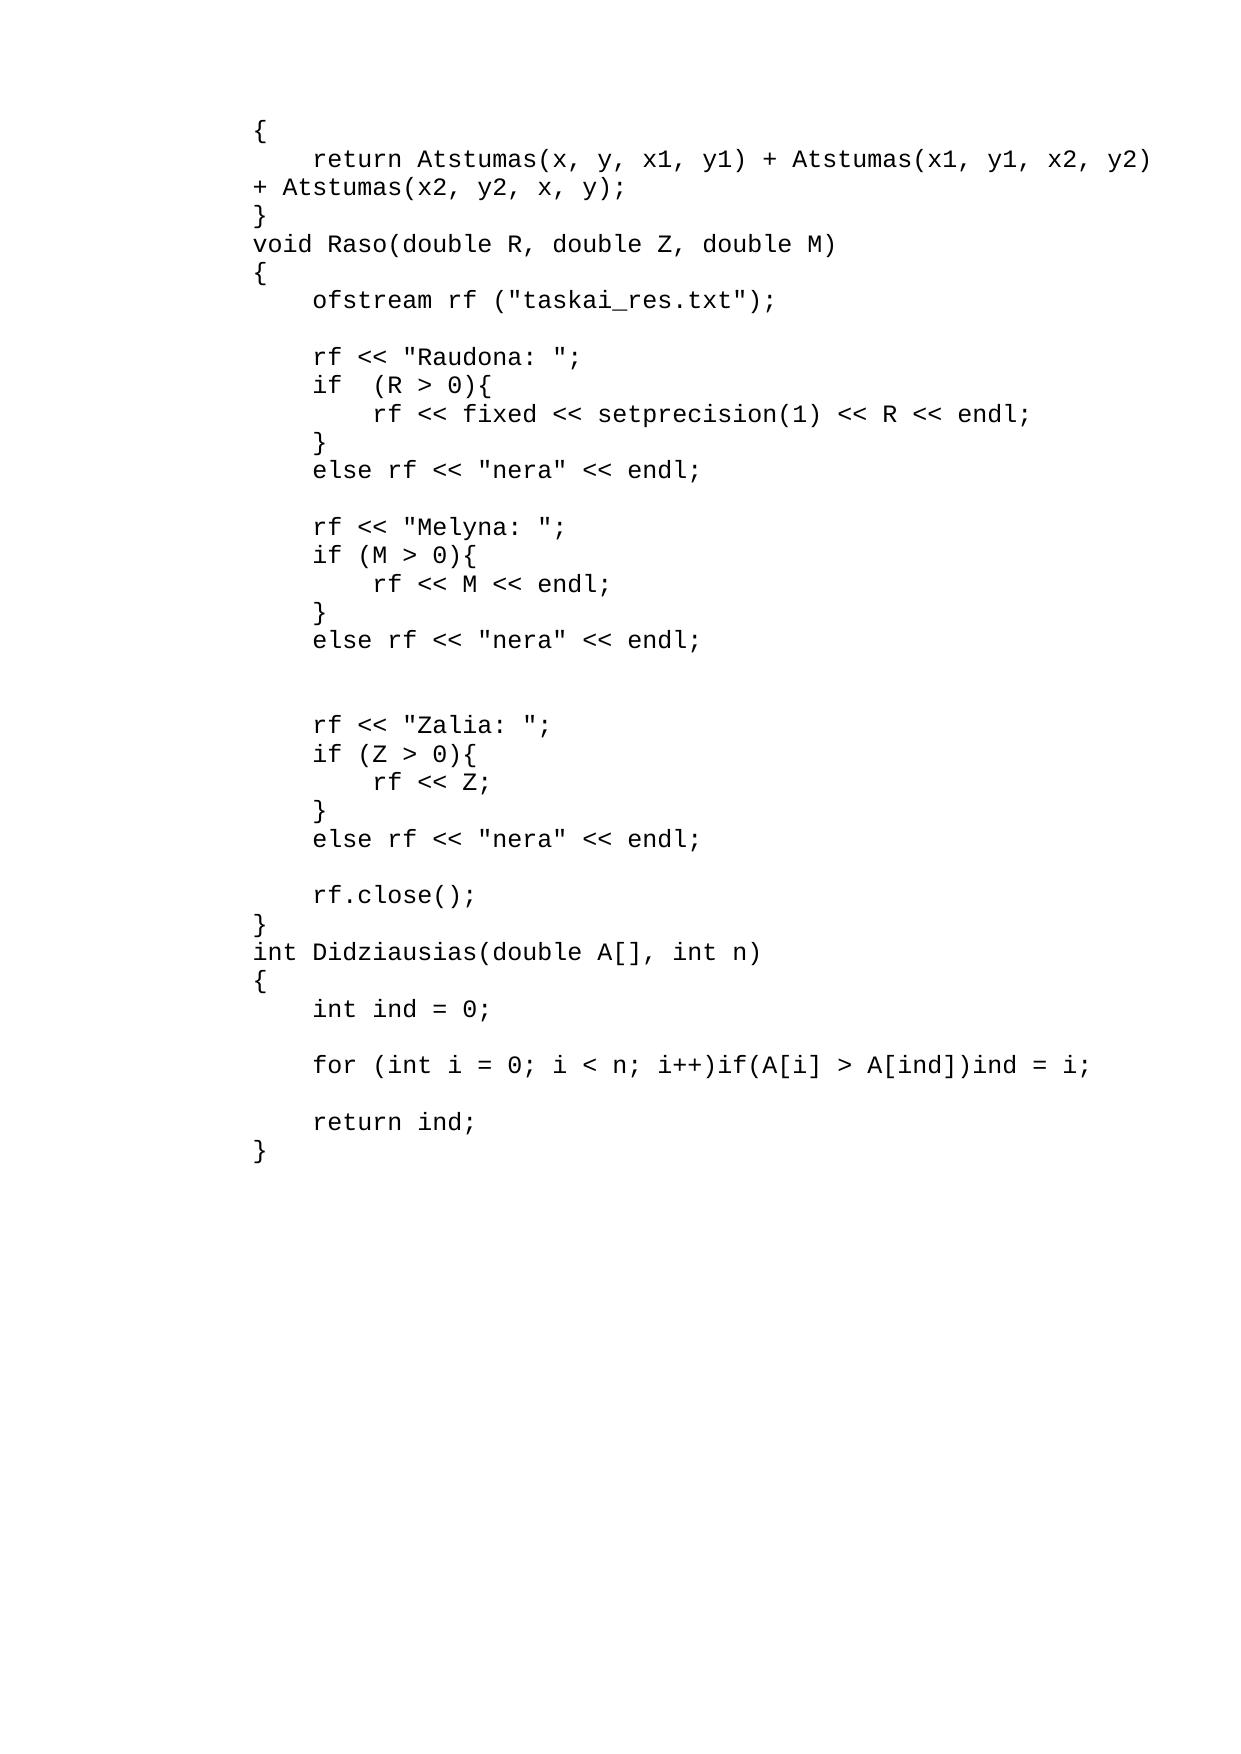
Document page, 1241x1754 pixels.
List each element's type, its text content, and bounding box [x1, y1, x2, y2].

list if (R > 0){ [252, 373, 1181, 401]
list } [252, 203, 1181, 231]
list rf << M << endl; [252, 571, 1181, 600]
list } [252, 911, 1181, 940]
list } [252, 430, 1181, 458]
list return Atstumas(x, y, x1, y1) + Atstumas(x1, y1, x2, y2) + Atstumas(x2, y2, x, y); [252, 146, 1181, 203]
list rf.close(); [252, 883, 1181, 911]
list } [252, 600, 1181, 628]
list int Didziausias(double A[], int n) [252, 940, 1181, 968]
list } [252, 1138, 1181, 1166]
list if (M > 0){ [252, 543, 1181, 571]
list { [252, 118, 1181, 146]
list else rf << "nera" << endl; [252, 826, 1181, 855]
list else rf << "nera" << endl; [252, 458, 1181, 486]
list void Raso(double R, double Z, double M) [252, 231, 1181, 260]
list { [252, 260, 1181, 288]
list } [252, 798, 1181, 826]
list if (Z > 0){ [252, 741, 1181, 770]
list int ind = 0; [252, 996, 1181, 1025]
list for (int i = 0; i < n; i++)if(A[i] > A[ind])ind = i; [252, 1053, 1181, 1081]
list rf << "Melyna: "; [252, 515, 1181, 543]
list rf << "Raudona: "; [252, 345, 1181, 373]
list return ind; [252, 1110, 1181, 1138]
list rf << "Zalia: "; [252, 713, 1181, 741]
list else rf << "nera" << endl; [252, 628, 1181, 656]
list ofstream rf ("taskai_res.txt"); [252, 288, 1181, 316]
list { [252, 968, 1181, 996]
list rf << Z; [252, 770, 1181, 798]
list rf << fixed << setprecision(1) << R << endl; [252, 401, 1181, 430]
